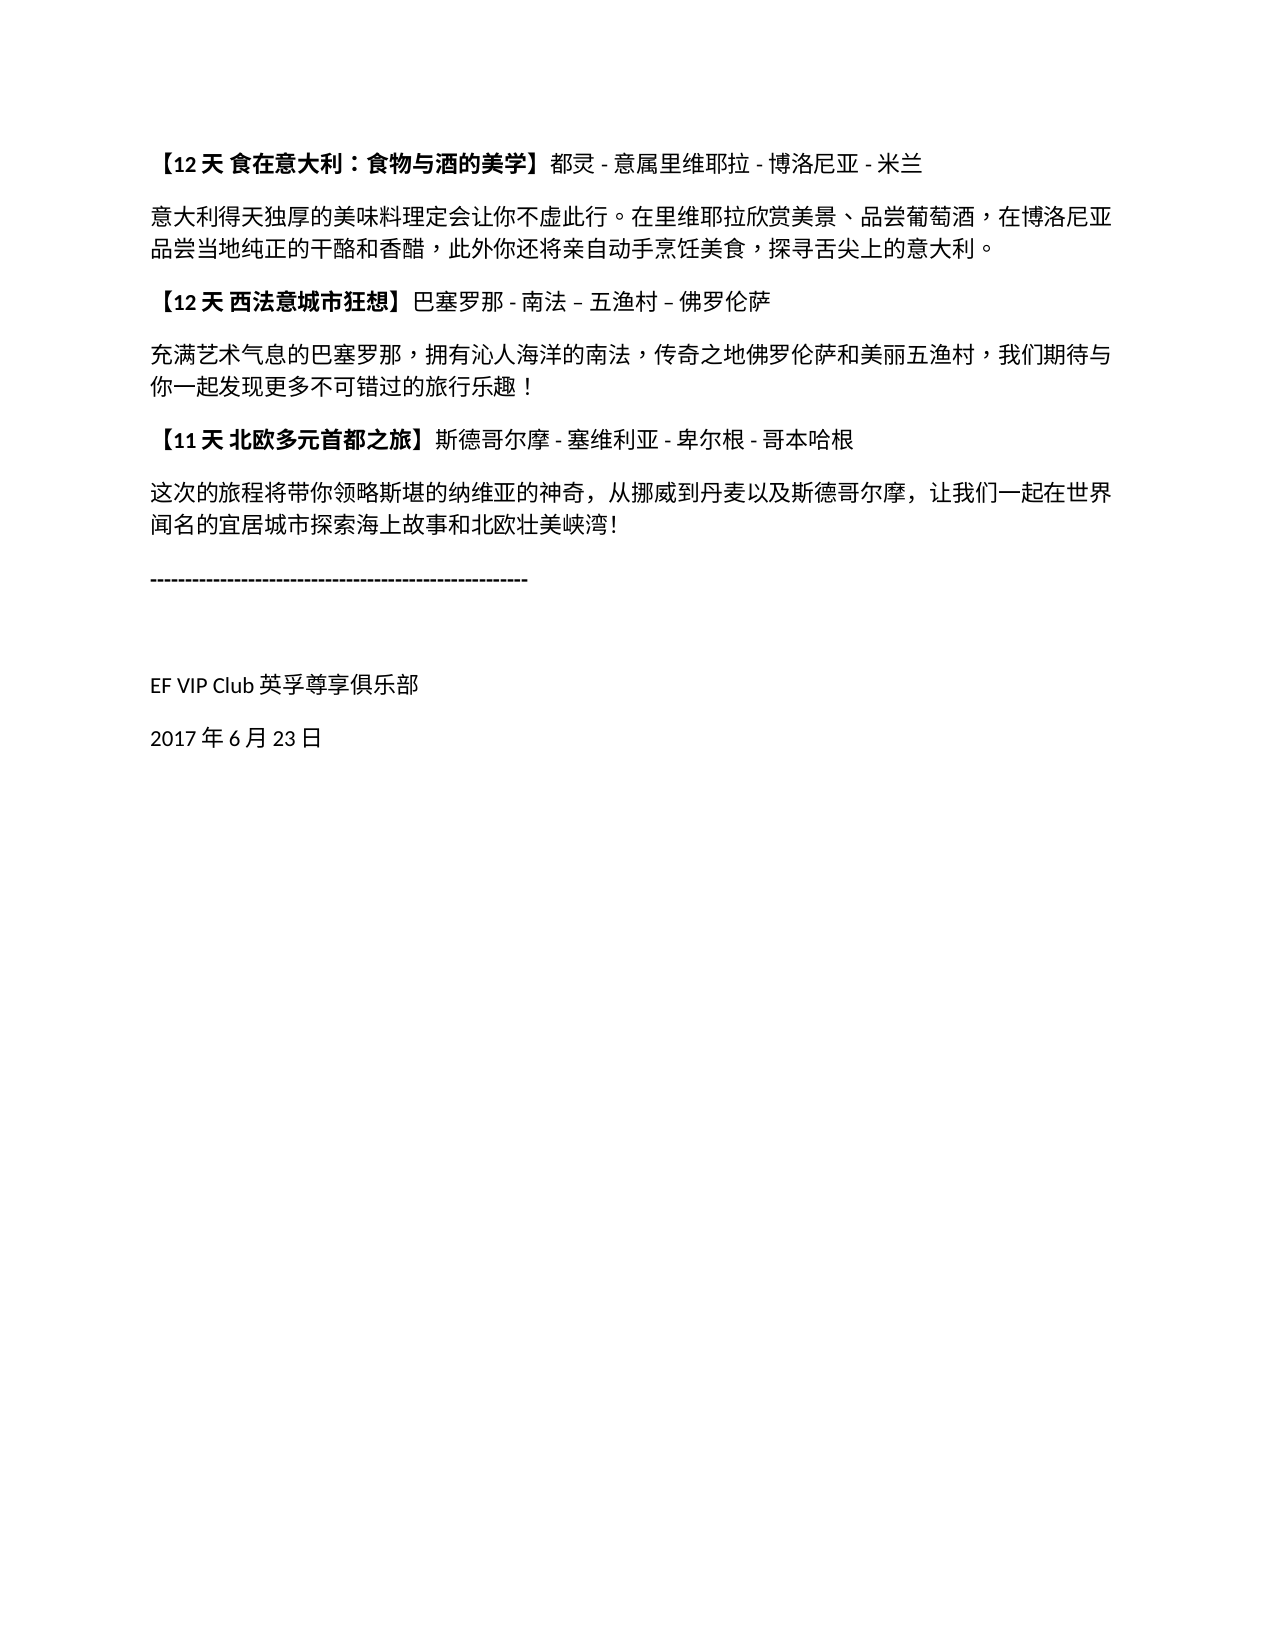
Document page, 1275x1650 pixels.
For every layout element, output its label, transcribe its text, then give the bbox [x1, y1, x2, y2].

text ------------------------------------------------------ [150, 565, 1125, 593]
text 2017年6月23日 [150, 724, 1125, 752]
text 【12天 西法意城市狂想】巴塞罗那 - 南法 – 五渔村 – 佛罗伦萨 [150, 288, 1125, 316]
text 这次的旅程将带你领略斯堪的纳维亚的神奇，从挪威到丹麦以及斯德哥尔摩，让我们一起在世界闻名的宜居城市探索海上故事和北欧壮美峡湾！ [150, 479, 1125, 540]
text 充满艺术气息的巴塞罗那，拥有沁人海洋的南法，传奇之地佛罗伦萨和美丽五渔村，我们期待与你一起发现更多不可错过的旅行乐趣！ [150, 341, 1125, 401]
text 意大利得天独厚的美味料理定会让你不虚此行。在里维耶拉欣赏美景、品尝葡萄酒，在博洛尼亚品尝当地纯正的干酪和香醋，此外你还将亲自动手烹饪美食，探寻舌尖上的意大利。 [150, 203, 1125, 263]
text 【12天 食在意大利：食物与酒的美学】都灵 - 意属里维耶拉 - 博洛尼亚 - 米兰 [150, 150, 1125, 178]
text 【11天 北欧多元首都之旅】斯德哥尔摩 - 塞维利亚 - 卑尔根 - 哥本哈根 [150, 426, 1125, 454]
text EF VIP Club英孚尊享俱乐部 [150, 671, 1125, 699]
